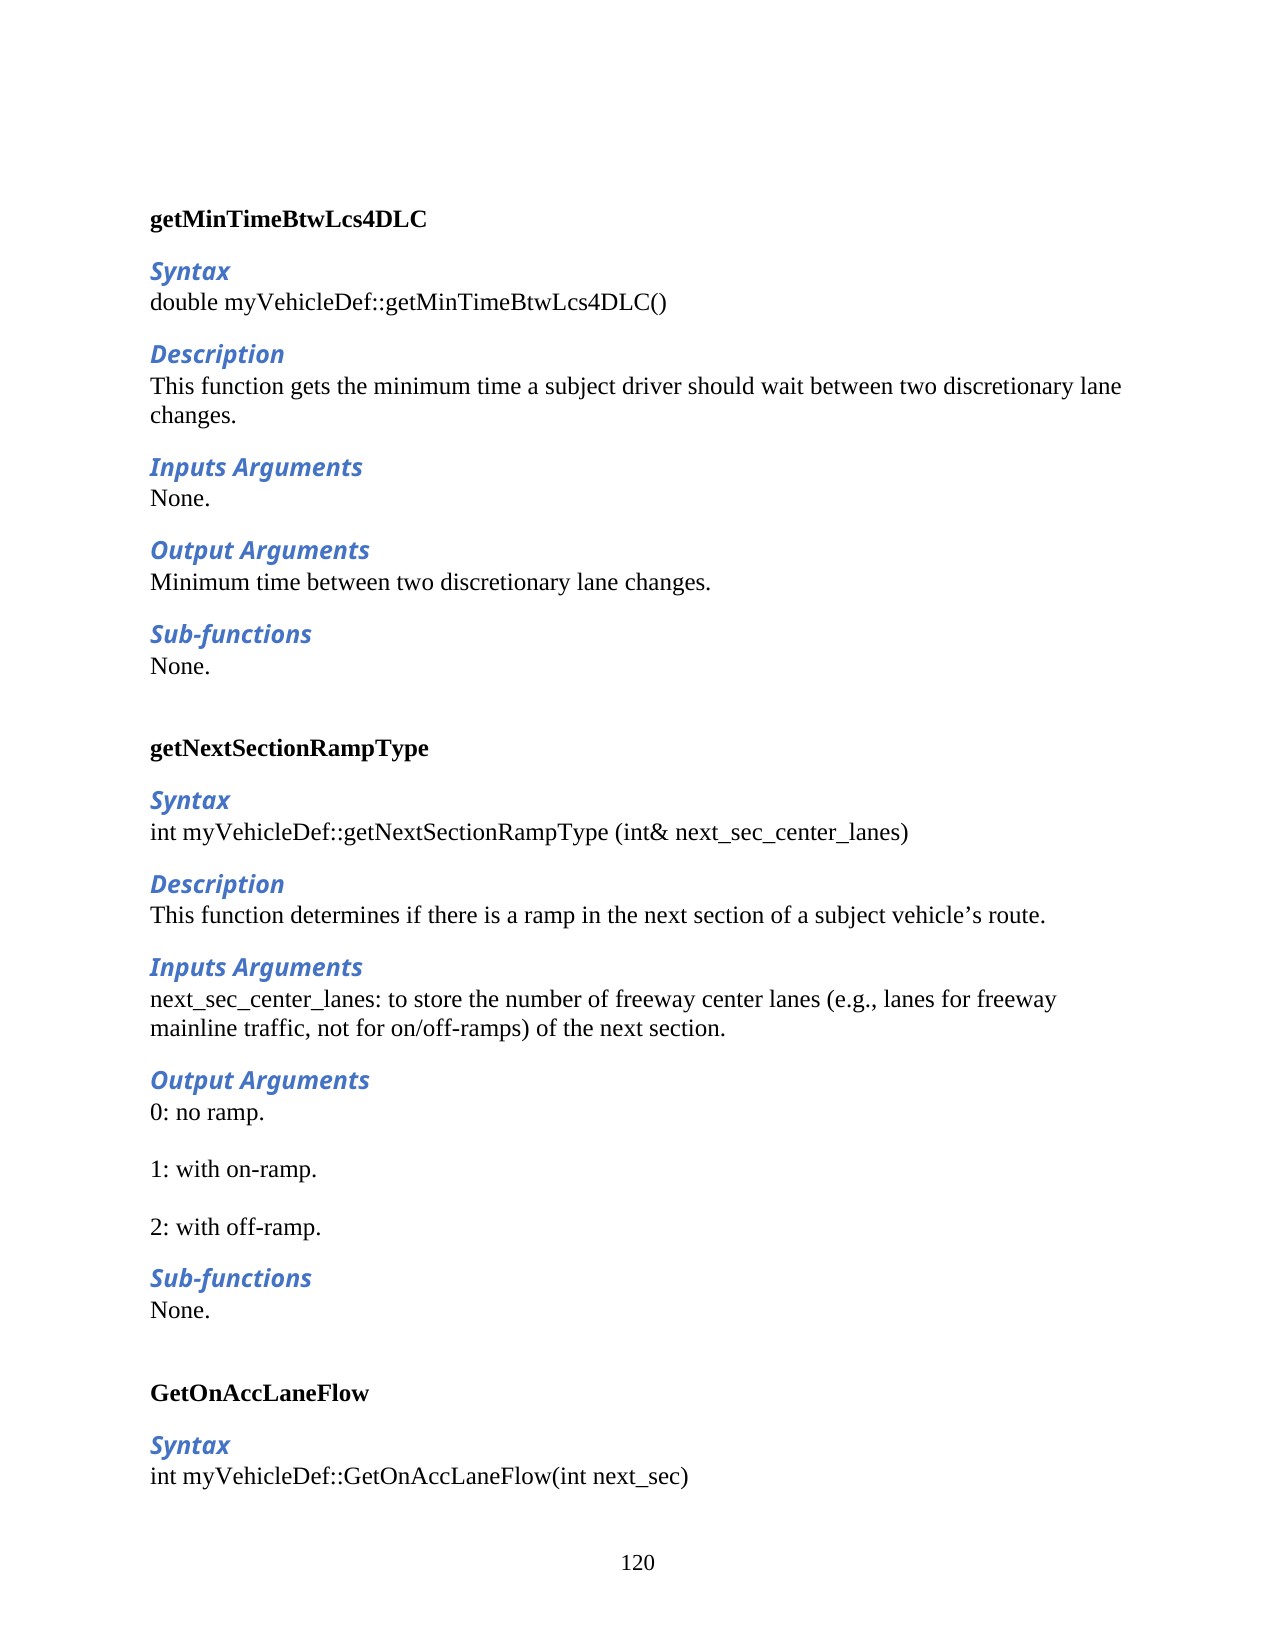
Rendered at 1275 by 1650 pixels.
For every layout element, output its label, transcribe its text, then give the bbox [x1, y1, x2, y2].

text None. [150, 483, 1125, 512]
subtitle getNextSectionRampType [150, 733, 1125, 762]
text None. [150, 651, 1125, 679]
subtitle Syntax [150, 1427, 1125, 1461]
subtitle getMinTimeBtwLcs4DLC [150, 204, 1125, 232]
subtitle Description [150, 337, 1125, 371]
text 0: no ramp. [150, 1097, 1125, 1125]
subtitle Syntax [150, 253, 1125, 287]
subtitle Inputs Arguments [150, 449, 1125, 483]
text 1: with on-ramp. [150, 1154, 1125, 1183]
text int myVehicleDef::getNextSectionRampType (int& next_sec_center_lanes) [150, 817, 1125, 846]
text This function gets the minimum time a subject driver should wait between two discretionary lane changes. [150, 371, 1125, 428]
text double myVehicleDef::getMinTimeBtwLcs4DLC() [150, 287, 1125, 316]
text int myVehicleDef::GetOnAccLaneFlow(int next_sec) [150, 1461, 1125, 1490]
subtitle Syntax [150, 783, 1125, 817]
text None. [150, 1295, 1125, 1324]
subtitle Output Arguments [150, 1062, 1125, 1097]
subtitle Output Arguments [150, 533, 1125, 567]
subtitle GetOnAccLaneFlow [150, 1378, 1125, 1406]
text next_sec_center_lanes: to store the number of freeway center lanes (e.g., lanes for freeway mainline traffic, not for on/off-ramps) of the next section. [150, 984, 1125, 1042]
text Minimum time between two discretionary lane changes. [150, 567, 1125, 596]
text This function determines if there is a ramp in the next section of a subject vehicle’s route. [150, 901, 1125, 929]
subtitle Sub-functions [150, 617, 1125, 651]
subtitle Inputs Arguments [150, 950, 1125, 984]
text 2: with off-ramp. [150, 1212, 1125, 1240]
subtitle Description [150, 866, 1125, 901]
subtitle Sub-functions [150, 1261, 1125, 1295]
